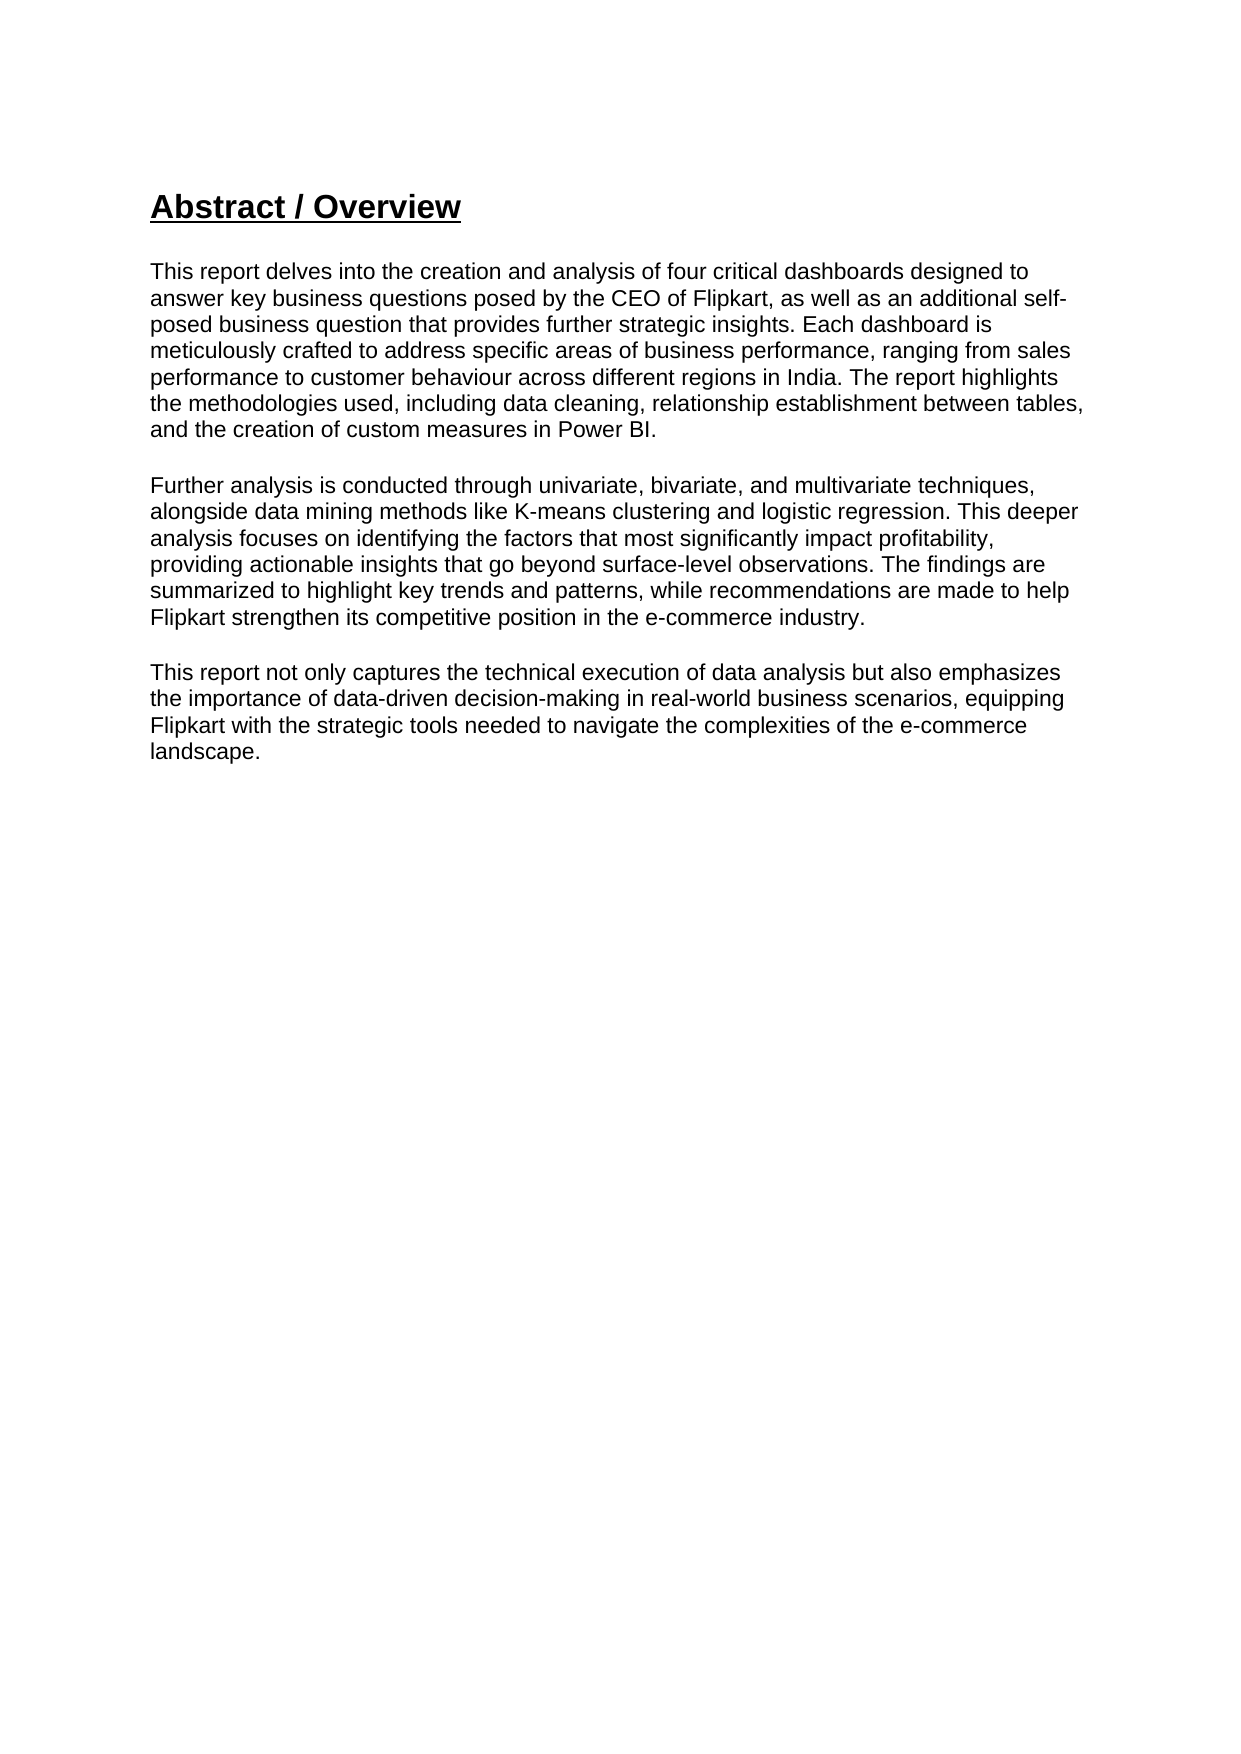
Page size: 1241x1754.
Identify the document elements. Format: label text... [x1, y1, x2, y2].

text Further analysis is conducted through univariate, bivariate, and multivariate techniques, alongside data mining methods like K-means clustering and logistic regression. This deeper analysis focuses on identifying the factors that most significantly impact profitability, providing actionable insights that go beyond surface-level observations. The findings are summarized to highlight key trends and patterns, while recommendations are made to help Flipkart strengthen its competitive position in the e-commerce industry. [150, 472, 1090, 630]
text This report not only captures the technical execution of data analysis but also emphasizes the importance of data-driven decision-making in real-world business scenarios, equipping Flipkart with the strategic tools needed to navigate the complexities of the e-commerce landscape. [150, 659, 1090, 764]
subtitle Abstract / Overview [150, 187, 1090, 226]
text This report delves into the creation and analysis of four critical dashboards designed to answer key business questions posed by the CEO of Flipkart, as well as an additional self-posed business question that provides further strategic insights. Each dashboard is meticulously crafted to address specific areas of business performance, ranging from sales performance to customer behaviour across different regions in India. The report highlights the methodologies used, including data cleaning, relationship establishment between tables, and the creation of custom measures in Power BI. [150, 258, 1090, 443]
